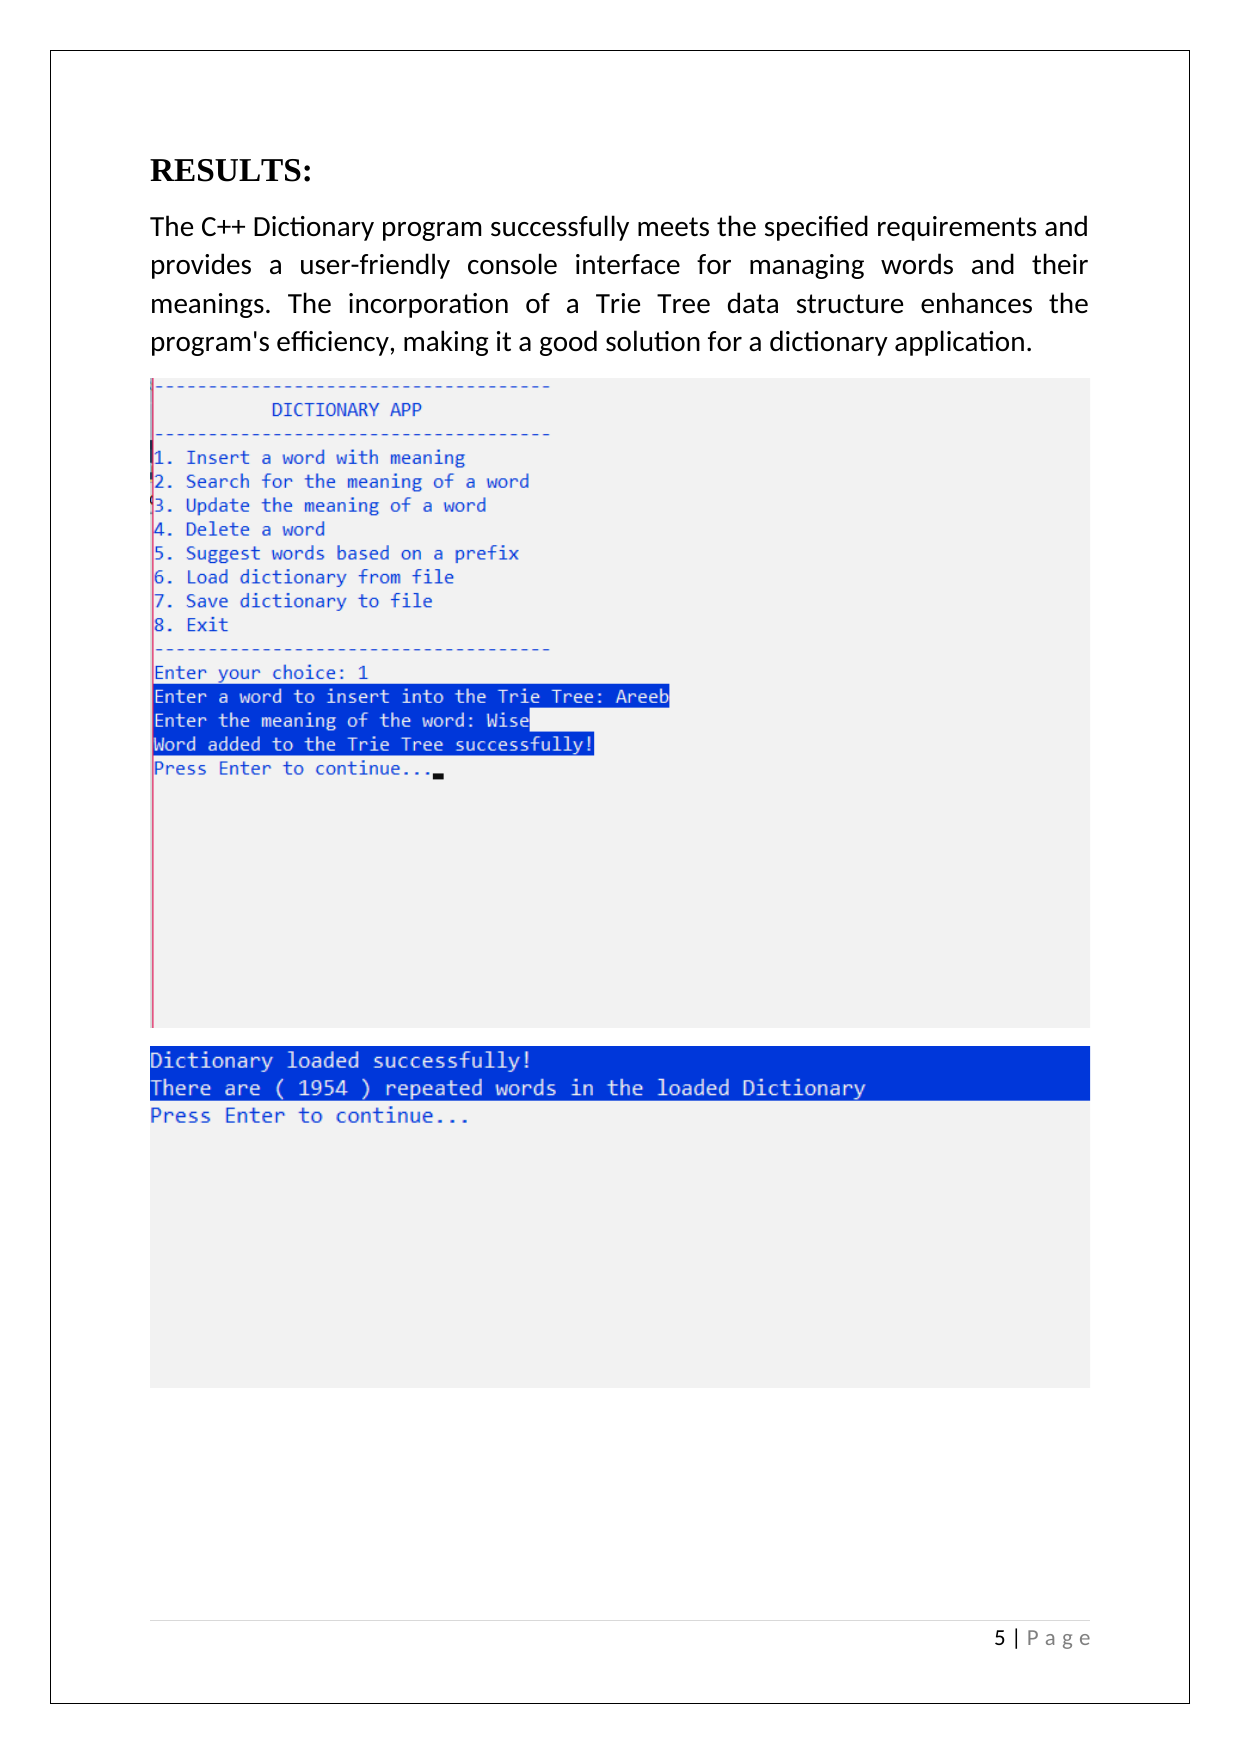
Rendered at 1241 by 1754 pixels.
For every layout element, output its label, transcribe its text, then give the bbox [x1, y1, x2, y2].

text The C++ Dictionary program successfully meets the specified requirements and provides a user-friendly console interface for managing words and their meanings. The incorporation of a Trie Tree data structure enhances the program's efficiency, making it a good solution for a dictionary application. [150, 208, 1090, 359]
picture [150, 378, 1091, 1028]
picture [150, 1046, 1091, 1388]
text RESULTS: [150, 150, 1090, 188]
